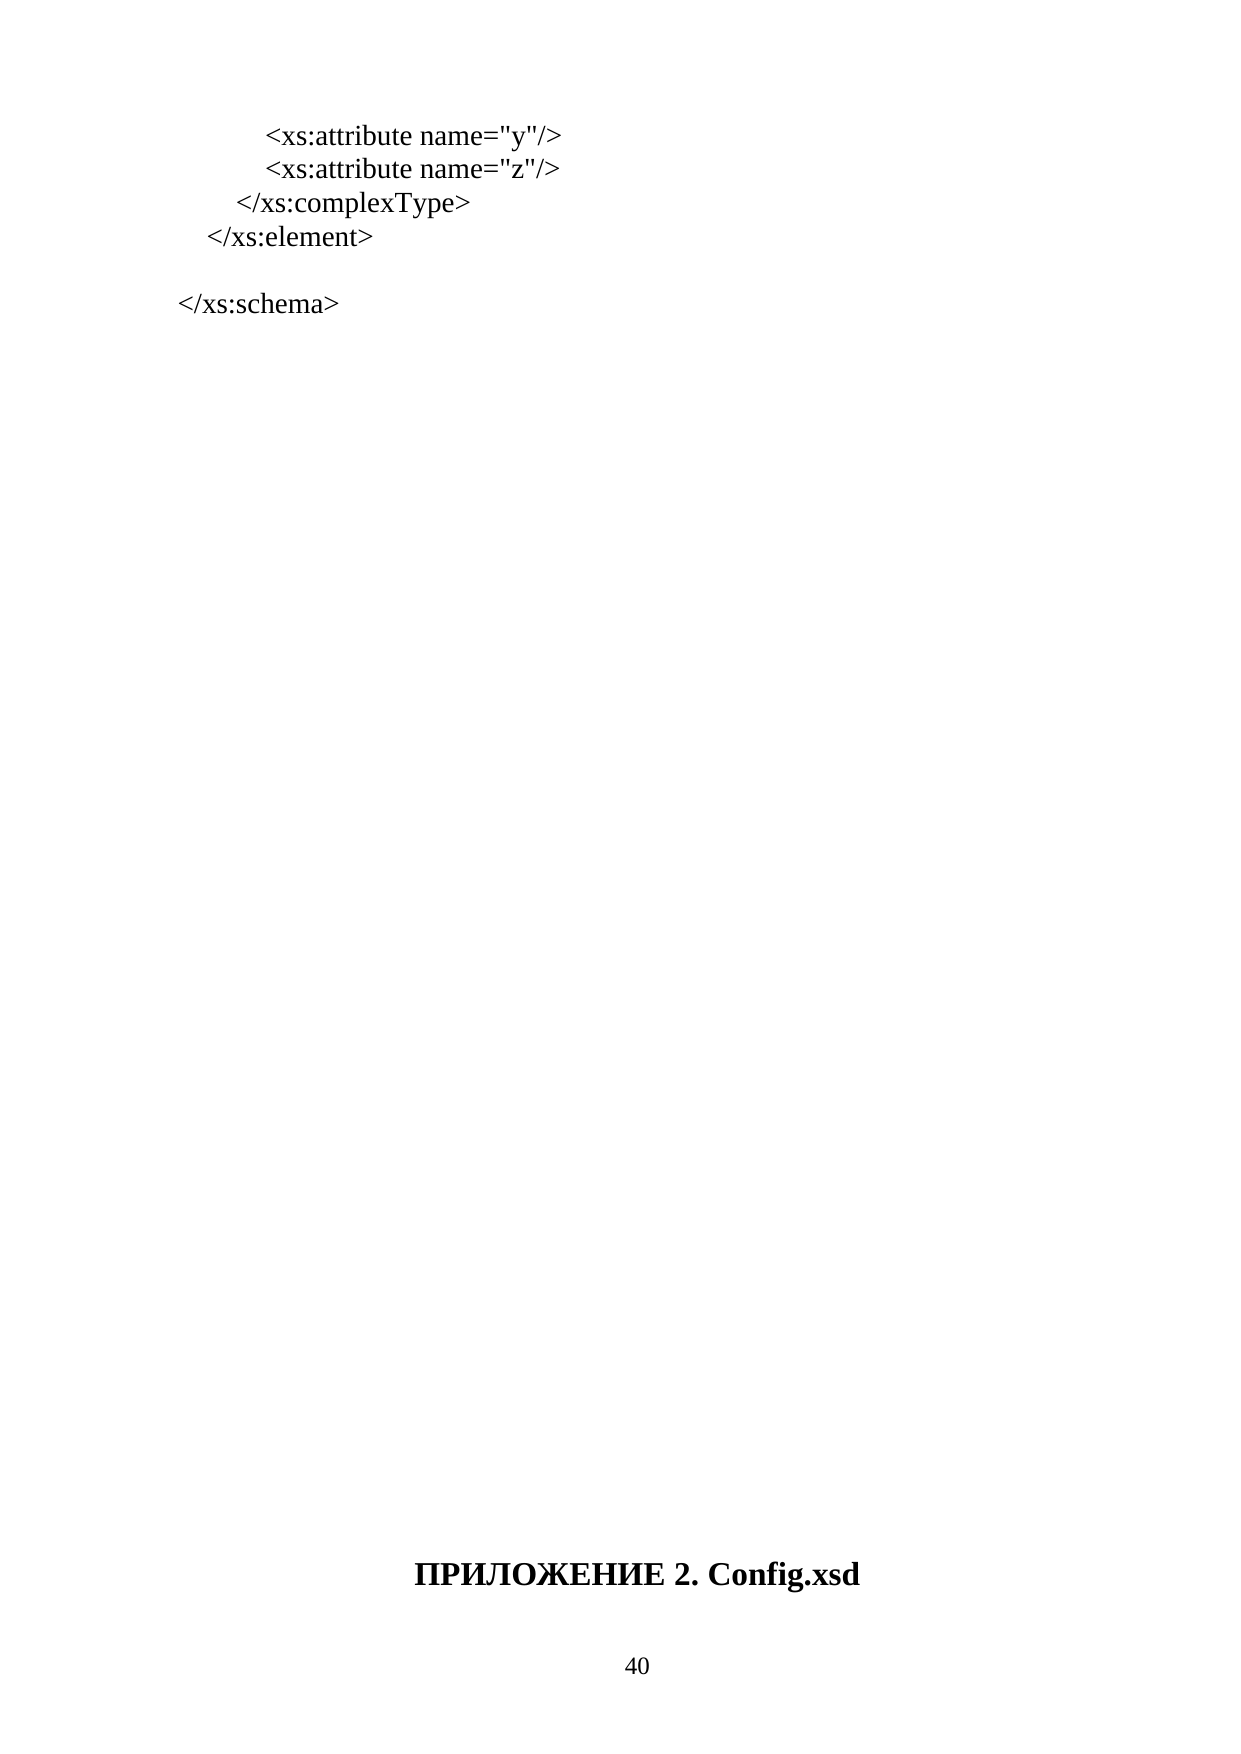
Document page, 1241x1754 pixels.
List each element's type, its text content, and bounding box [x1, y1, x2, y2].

subtitle ПРИЛОЖЕНИЕ 2. Config.xsd [177, 1554, 1097, 1593]
text <xs:attribute name="z"/> [177, 152, 1097, 185]
text </xs:complexType> [177, 185, 1097, 219]
text <xs:attribute name="y"/> [177, 118, 1097, 152]
text </xs:schema> [177, 286, 1097, 319]
text </xs:element> [177, 219, 1097, 252]
